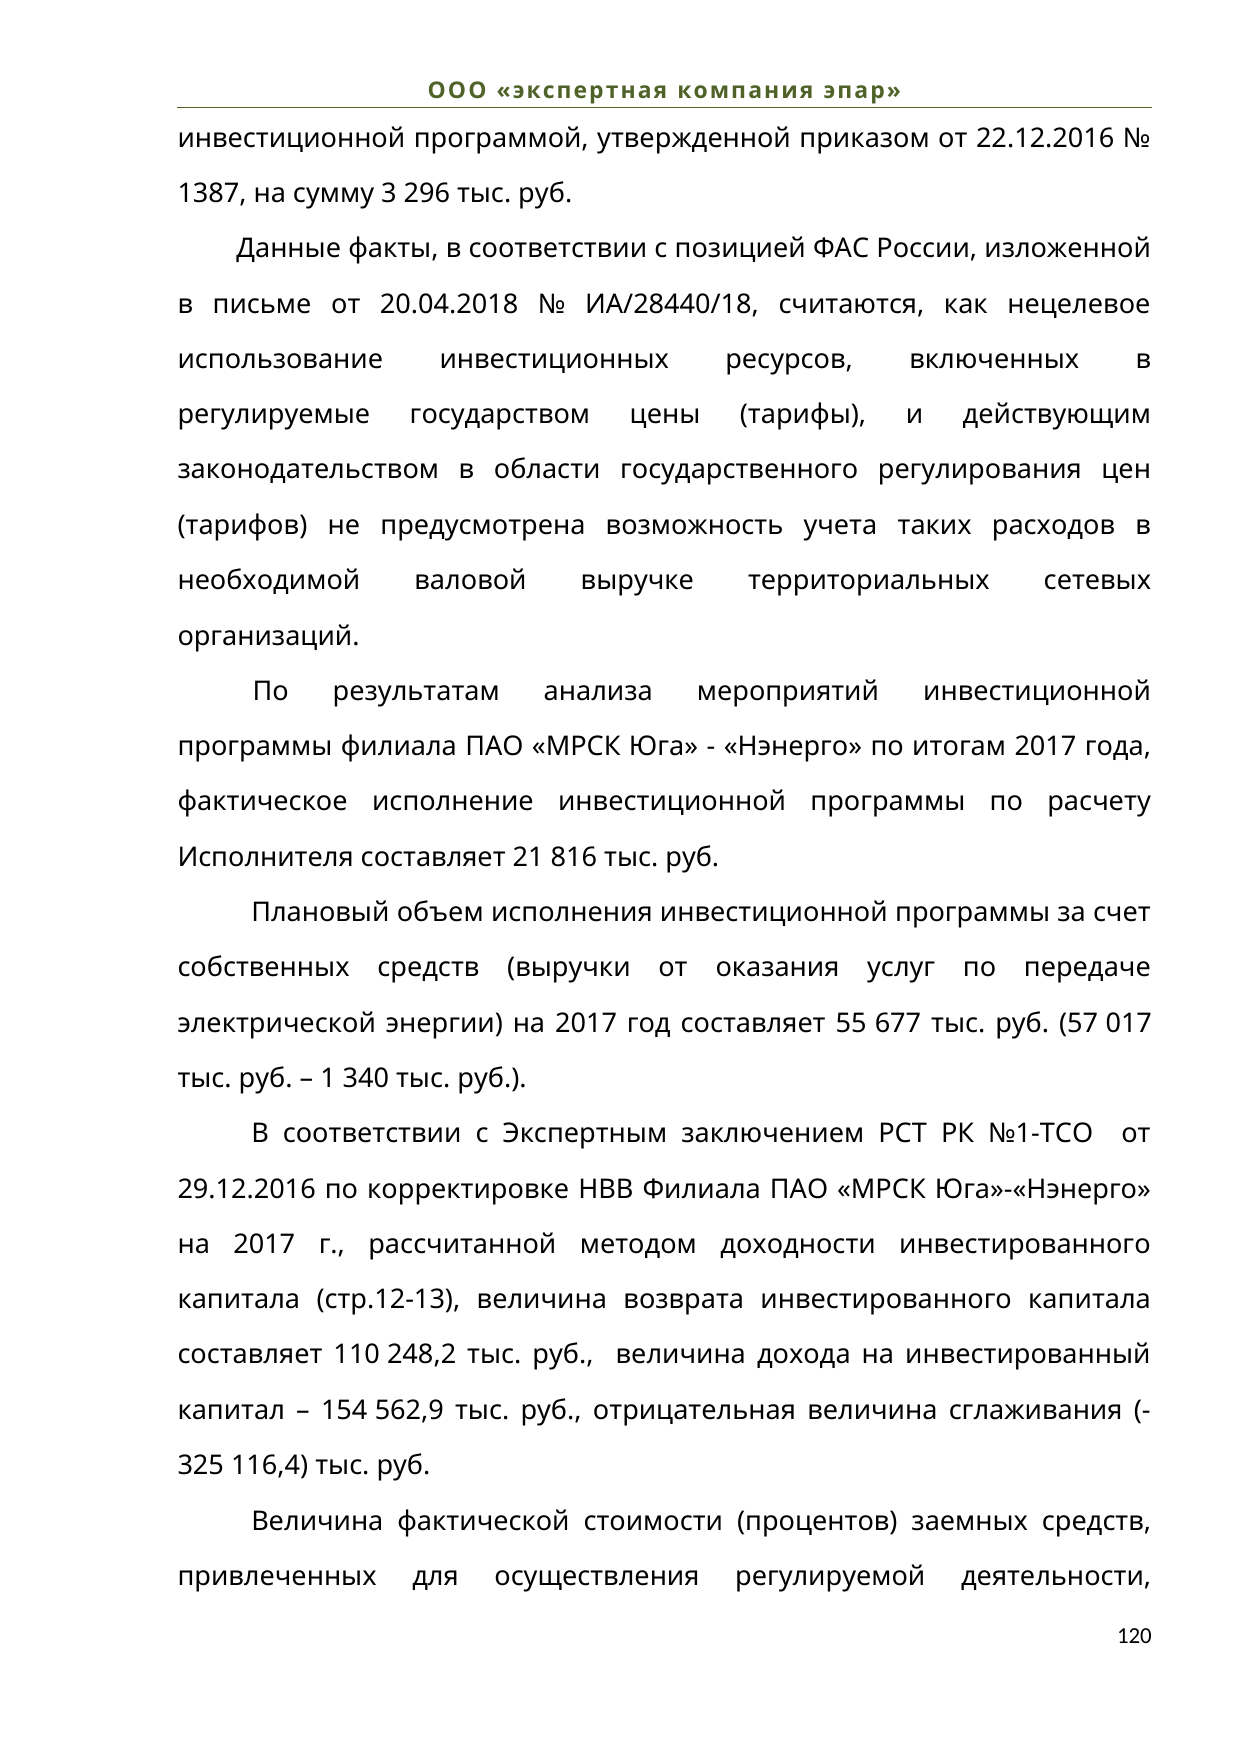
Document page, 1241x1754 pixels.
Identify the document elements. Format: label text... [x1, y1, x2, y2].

text Данные факты, в соответствии с позицией ФАС России, изложенной в письме от 20.04.2018 № ИА/28440/18, считаются, как нецелевое использование инвестиционных ресурсов, включенных в регулируемые государством цены (тарифы), и действующим законодательством в области государственного регулирования цен (тарифов) не предусмотрена возможность учета таких расходов в необходимой валовой выручке территориальных сетевых организаций. [177, 229, 1152, 653]
text По результатам анализа мероприятий инвестиционной программы филиала ПАО «МРСК Юга» - «Нэнерго» по итогам 2017 года, фактическое исполнение инвестиционной программы по расчету Исполнителя составляет 21 816 тыс. руб. [177, 671, 1152, 874]
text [177, 118, 1152, 210]
text В соответствии с Экспертным заключением РСТ РК №1-ТСО от 29.12.2016 по корректировке НВВ Филиала ПАО «МРСК Юга»-«Нэнерго» на 2017 г., рассчитанной методом доходности инвестированного капитала (стр.12-13), величина возврата инвестированного капитала составляет 110 248,2 тыс. руб., величина дохода на инвестированный капитал – 154 562,9 тыс. руб., отрицательная величина сглаживания (- 325 116,4) тыс. руб. [177, 1114, 1152, 1482]
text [177, 1501, 1152, 1593]
text Плановый объем исполнения инвестиционной программы за счет собственных средств (выручки от оказания услуг по передаче электрической энергии) на 2017 год составляет 55 677 тыс. руб. (57 017 тыс. руб. – 1 340 тыс. руб.). [177, 892, 1152, 1095]
